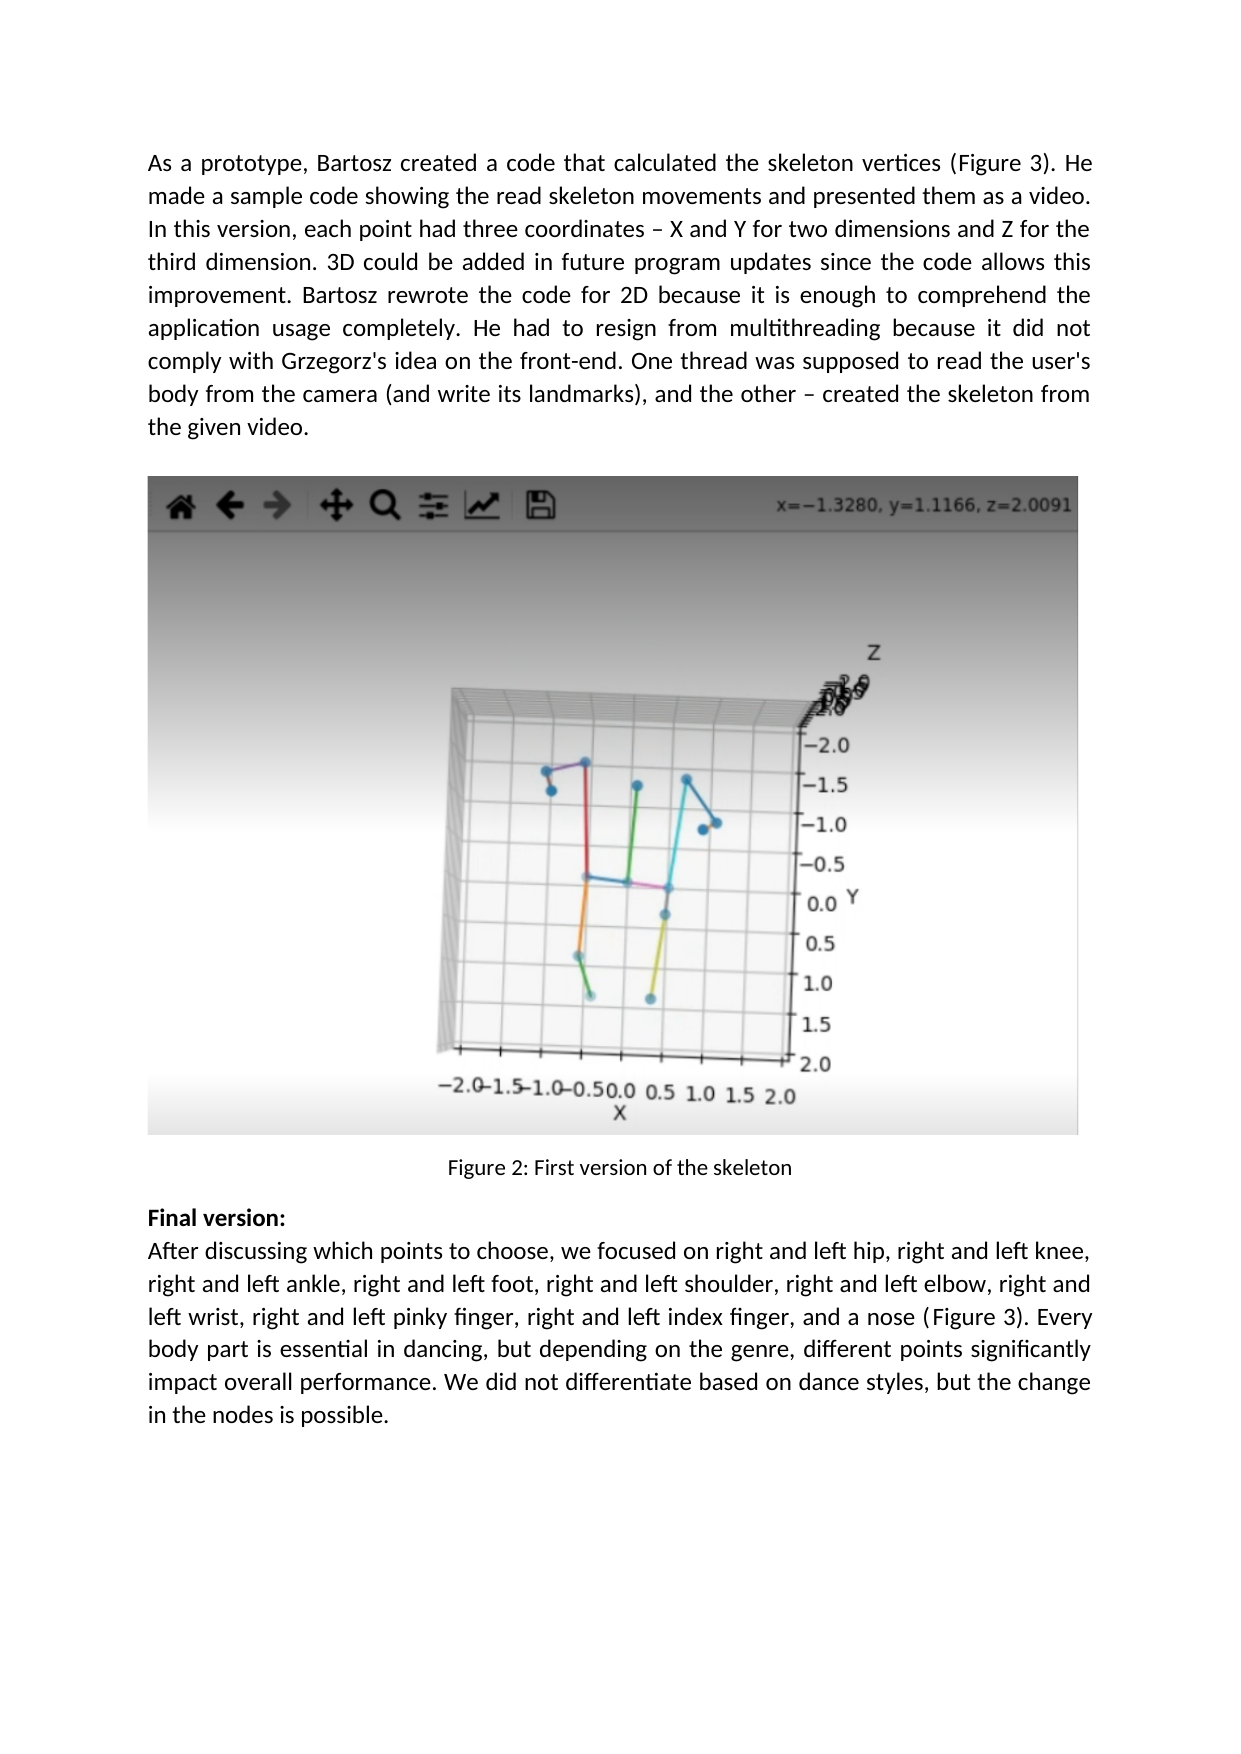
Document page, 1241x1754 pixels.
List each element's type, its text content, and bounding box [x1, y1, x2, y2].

text After discussing which points to choose, we focused on right and left hip, right and left knee, right and left ankle, right and left foot, right and left shoulder, right and left elbow, right and left wrist, right and left pinky finger, right and left index finger, and a nose (Figure 3). Every body part is essential in dancing, but depending on the genre, different points significantly impact overall performance. We did not differentiate based on dance styles, but the change in the nodes is possible. [148, 1235, 1093, 1430]
text Final version: [148, 1202, 1093, 1232]
text Figure 2: First version of the skeleton [148, 1153, 1093, 1181]
picture [147, 476, 1079, 1135]
text As a prototype, Bartosz created a code that calculated the skeleton vertices (Figure 3). He made a sample code showing the read skeleton movements and presented them as a video. In this version, each point had three coordinates – X and Y for two dimensions and Z for the third dimension. 3D could be added in future program updates since the code allows this improvement. Bartosz rewrote the code for 2D because it is enough to comprehend the application usage completely. He had to resign from multithreading because it did not comply with Grzegorz's idea on the front-end. One thread was supposed to read the user's body from the camera (and write its landmarks), and the other – created the skeleton from the given video. [148, 148, 1093, 441]
